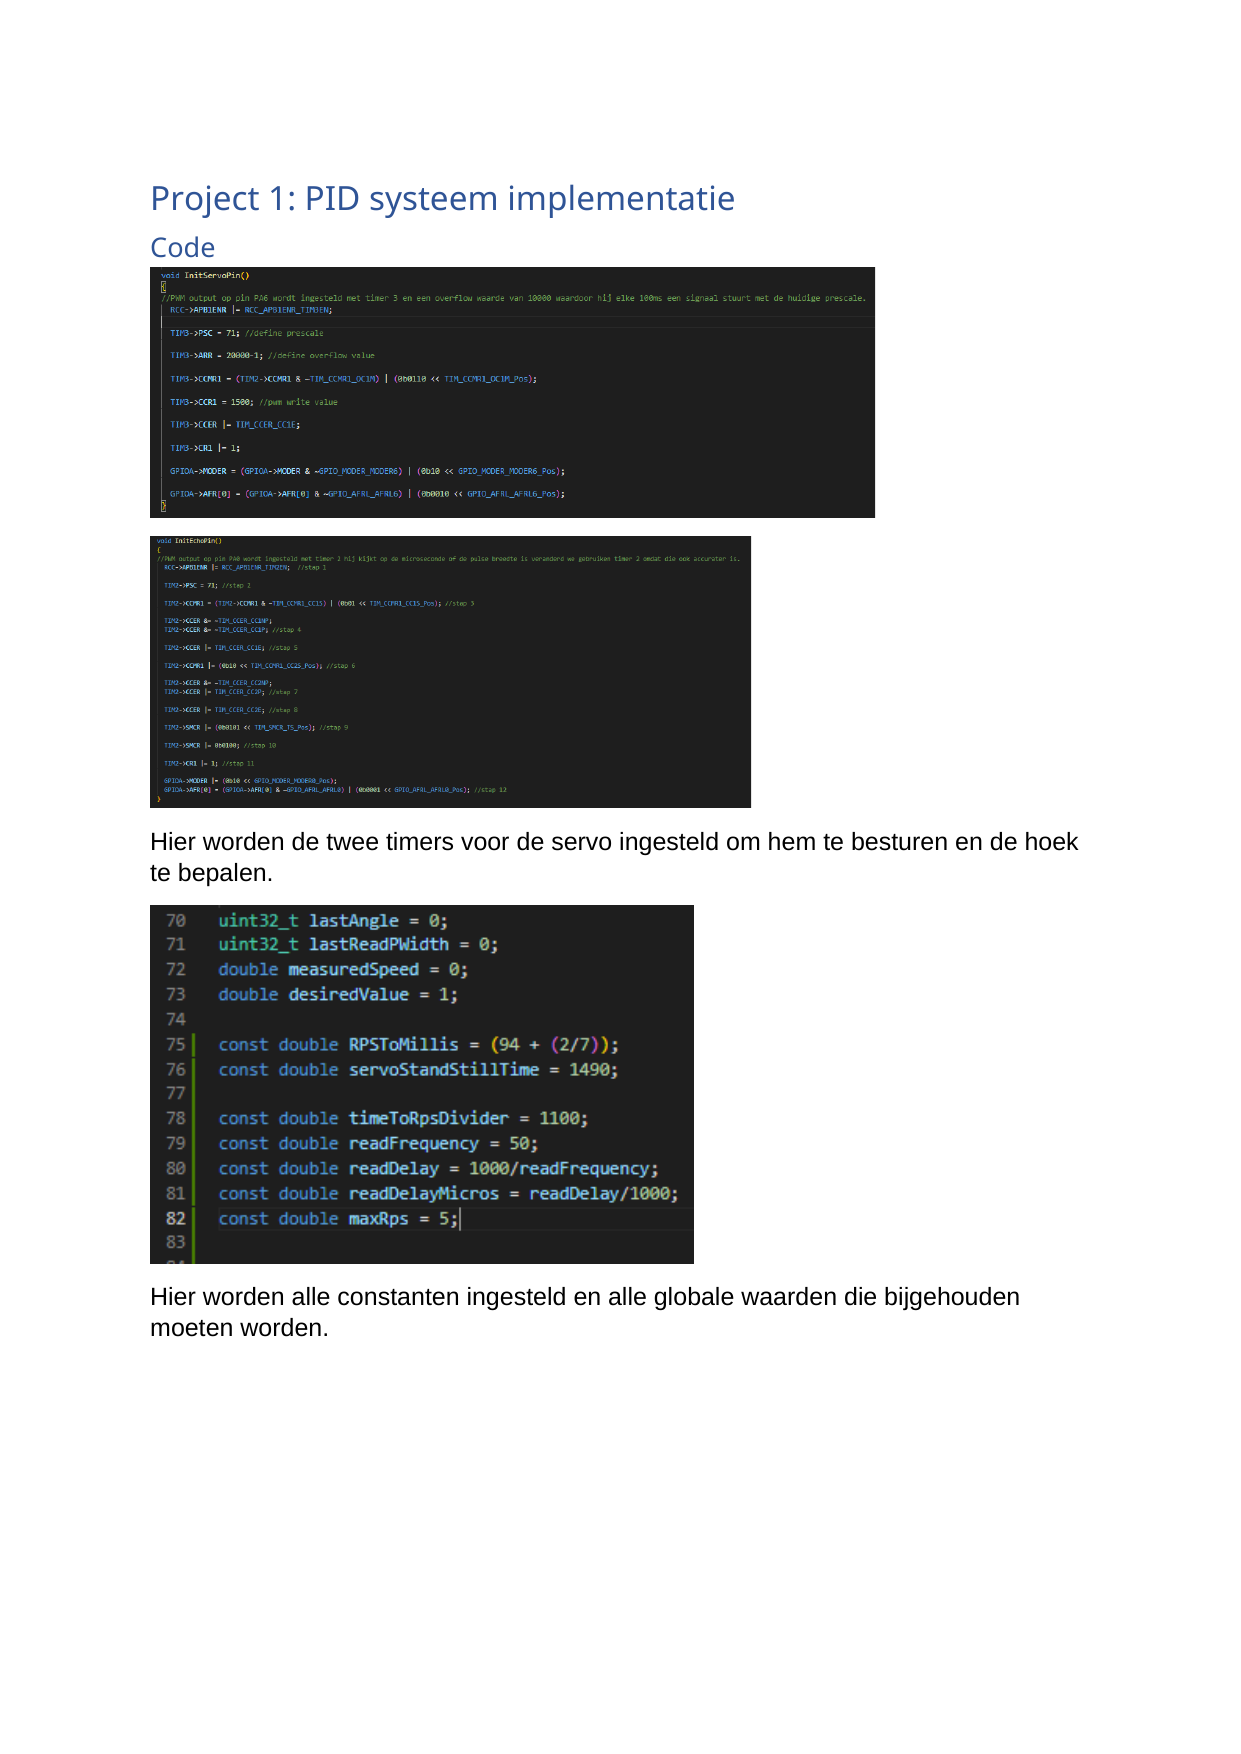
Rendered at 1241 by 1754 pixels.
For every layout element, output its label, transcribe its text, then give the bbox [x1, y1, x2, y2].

subtitle Project 1: PID systeem implementatie [150, 175, 1090, 220]
subtitle Code [150, 228, 1090, 265]
text Hier worden de twee timers voor de servo ingesteld om hem te besturen en de hoek te bepalen. [150, 827, 1090, 886]
picture [150, 536, 752, 808]
picture [150, 267, 876, 518]
picture [150, 905, 694, 1264]
text Hier worden alle constanten ingesteld en alle globale waarden die bijgehouden moeten worden. [150, 1282, 1090, 1342]
